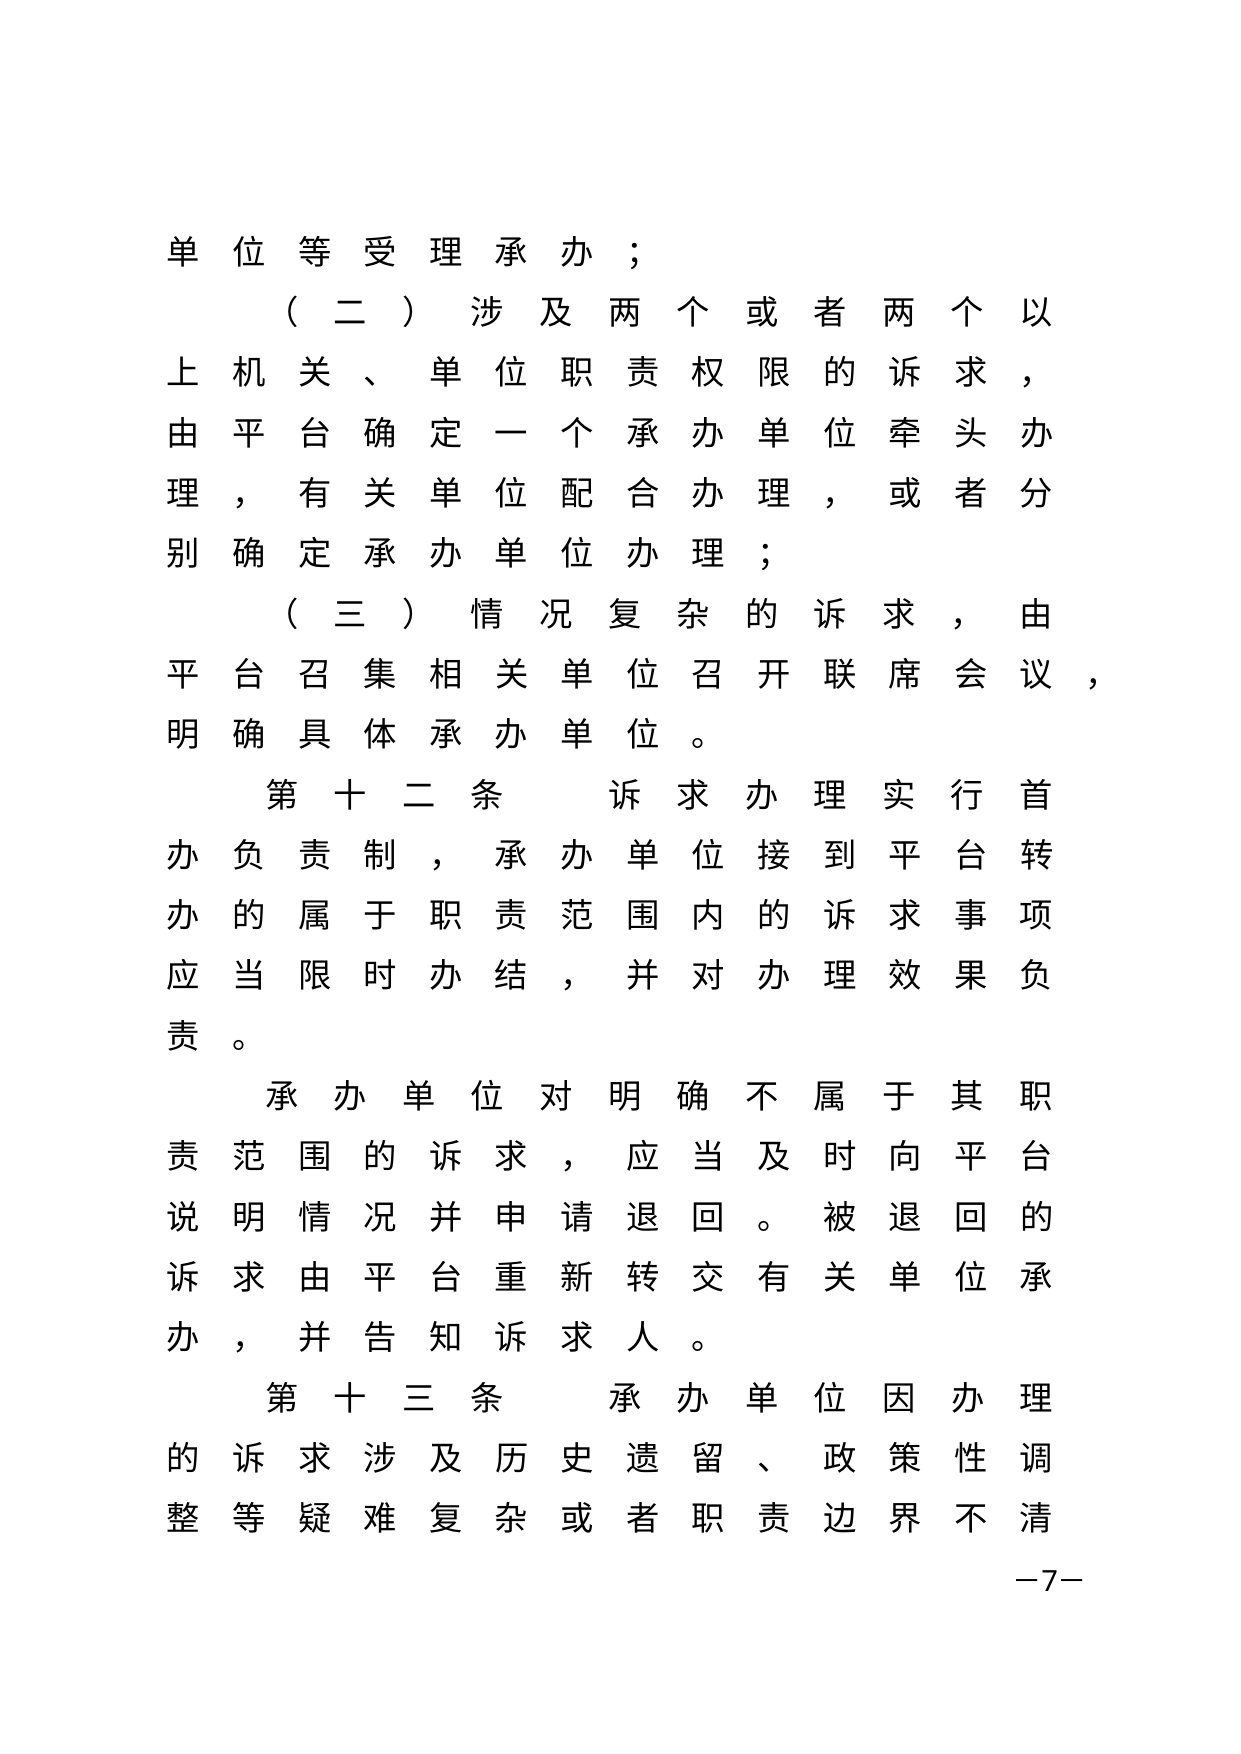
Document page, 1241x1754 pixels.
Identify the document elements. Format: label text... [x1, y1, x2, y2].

text （一）权责明确、管辖清晰的诉求，由有权处理的市、县（区）人民政府有关部门，乡镇人民政府、街道办事处，人民团体或者提供公共服务的企业事业单位等受理承办； [167, 219, 1085, 280]
text 第十二条 诉求办理实行首办负责制，承办单位接到平台转办的属于职责范围内的诉求事项应当限时办结，并对办理效果负责。 [167, 762, 1085, 1064]
text 承办单位对明确不属于其职责范围的诉求，应当及时向平台说明情况并申请退回。被退回的诉求由平台重新转交有关单位承办，并告知诉求人。 [167, 1064, 1085, 1365]
text （三）情况复杂的诉求，由平台召集相关单位召开联席会议，明确具体承办单位。 [167, 581, 1085, 762]
text （二）涉及两个或者两个以上机关、单位职责权限的诉求，由平台确定一个承办单位牵头办理，有关单位配合办理，或者分别确定承办单位办理； [167, 280, 1085, 581]
text 第十三条 承办单位因办理的诉求涉及历史遗留、政策性调整等疑难复杂或者职责边界不清的，可以提交本级人民政府或者上级单位进行处理。 [167, 1365, 1085, 1546]
